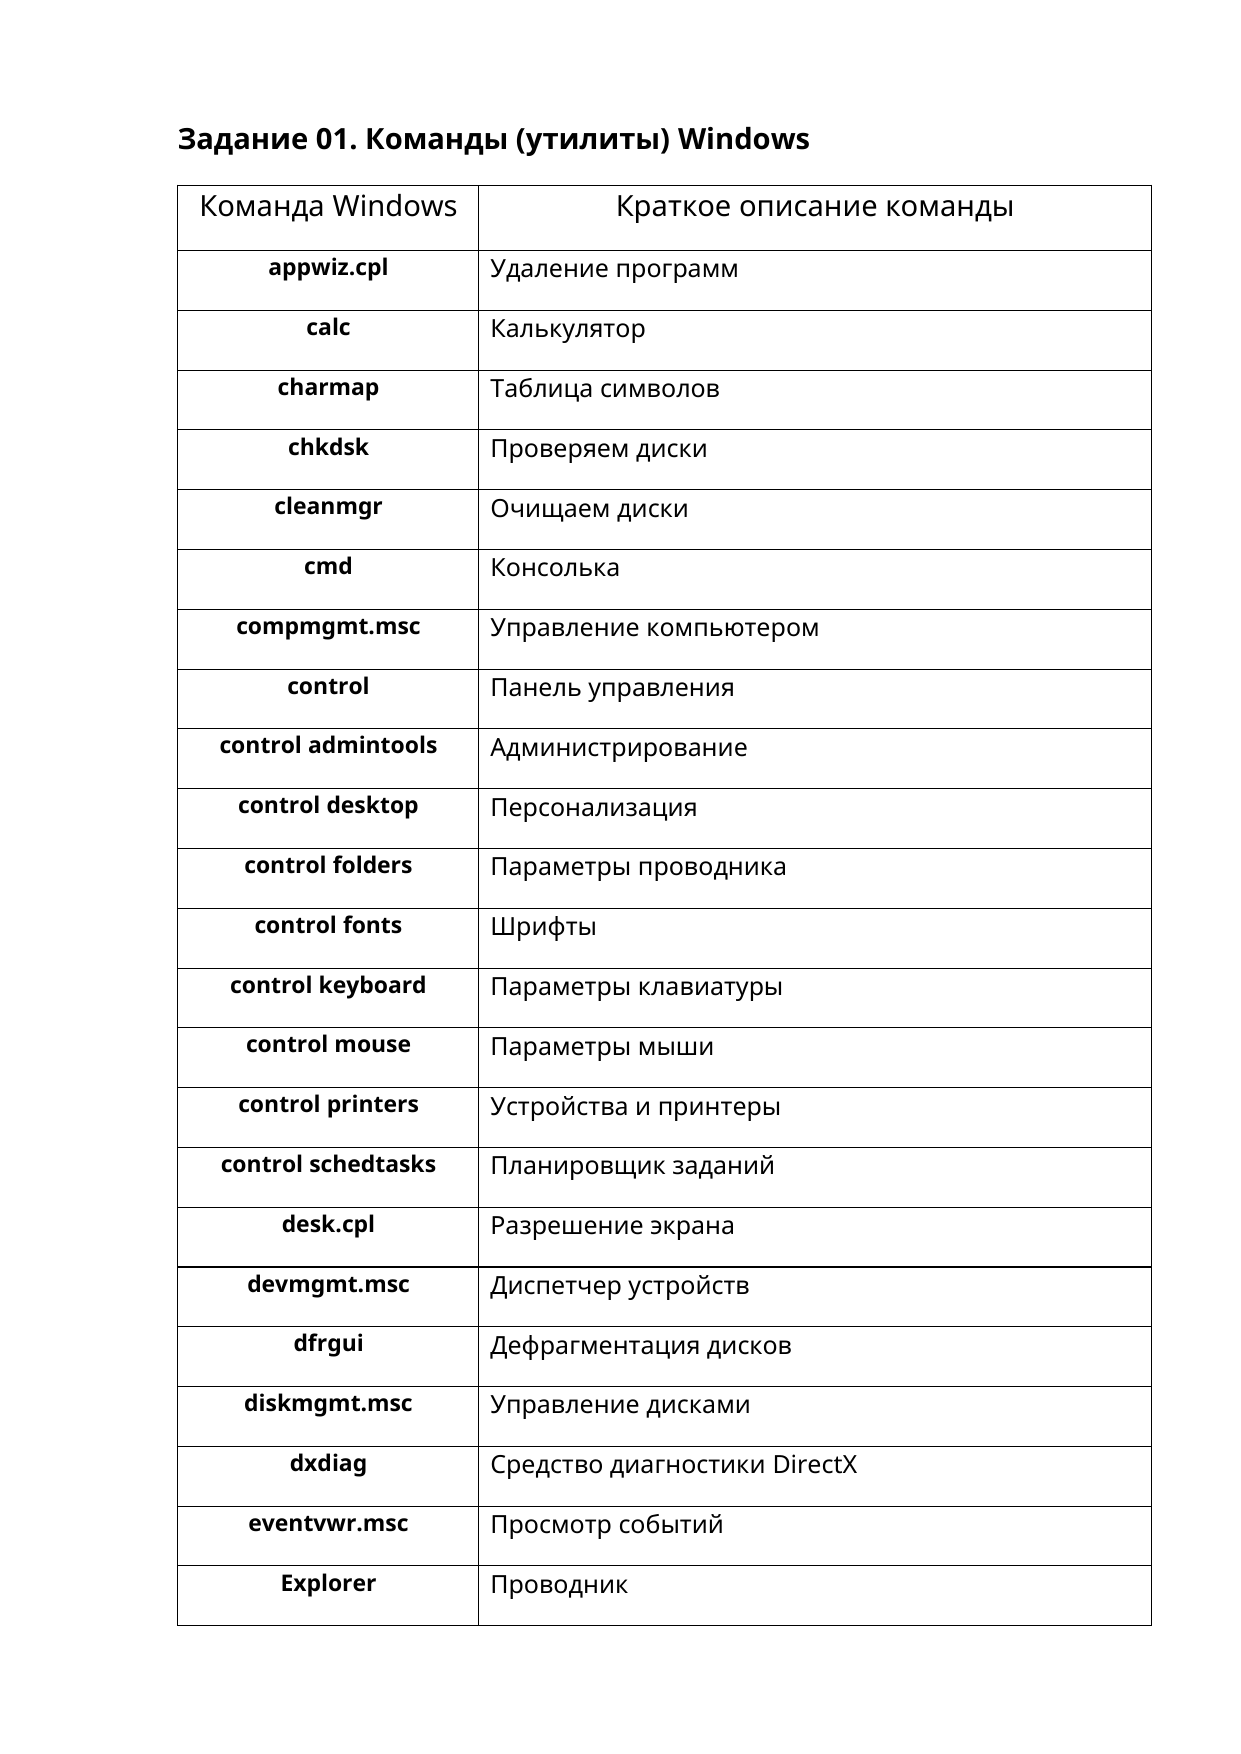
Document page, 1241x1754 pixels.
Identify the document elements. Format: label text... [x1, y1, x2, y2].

table_cell appwiz.cpl [178, 251, 478, 310]
text Задание 01. Команды (утилиты) Windows [177, 118, 1152, 158]
table_cell control printers [178, 1088, 478, 1147]
table_cell Калькулятор [479, 311, 1151, 369]
table_cell control admintools [178, 729, 478, 788]
table_cell diskmgmt.msc [178, 1387, 478, 1446]
table_cell Средство диагностики DirectX [479, 1447, 1151, 1506]
table_cell cleanmgr [178, 490, 478, 549]
table_cell control keyboard [178, 969, 478, 1027]
table_cell Управление компьютером [479, 610, 1151, 668]
table_cell devmgmt.msc [178, 1268, 478, 1326]
table_cell Параметры проводника [479, 849, 1151, 908]
table_cell Панель управления [479, 670, 1151, 728]
table_cell Параметры мыши [479, 1028, 1151, 1087]
table_cell compmgmt.msc [178, 610, 478, 668]
table_cell dxdiag [178, 1447, 478, 1506]
table_cell Explorer [178, 1566, 478, 1625]
table_cell Персонализация [479, 789, 1151, 848]
table_cell Параметры клавиатуры [479, 969, 1151, 1027]
table_header Команда Windows [178, 186, 478, 250]
table_cell Проверяем диски [479, 430, 1151, 489]
table_cell calc [178, 311, 478, 369]
table_cell Устройства и принтеры [479, 1088, 1151, 1147]
table_cell desk.cpl [178, 1208, 478, 1266]
table_cell control desktop [178, 789, 478, 848]
table_cell Удаление программ [479, 251, 1151, 310]
table_cell control schedtasks [178, 1148, 478, 1207]
table_cell Просмотр событий [479, 1507, 1151, 1565]
table_cell Очищаем диски [479, 490, 1151, 549]
table_cell chkdsk [178, 430, 478, 489]
table_cell cmd [178, 550, 478, 609]
table_cell Шрифты [479, 909, 1151, 967]
table_cell Администрирование [479, 729, 1151, 788]
table_cell Дефрагментация дисков [479, 1327, 1151, 1386]
table_cell dfrgui [178, 1327, 478, 1386]
table_cell Управление дисками [479, 1387, 1151, 1446]
table_cell control folders [178, 849, 478, 908]
table_cell Таблица символов [479, 371, 1151, 429]
table_cell control [178, 670, 478, 728]
table_header Краткое описание команды [479, 186, 1151, 250]
table_cell control mouse [178, 1028, 478, 1087]
table_cell eventvwr.msc [178, 1507, 478, 1565]
table_cell Консолька [479, 550, 1151, 609]
table_cell charmap [178, 371, 478, 429]
table_cell control fonts [178, 909, 478, 967]
table_cell Разрешение экрана [479, 1208, 1151, 1266]
table_cell Диспетчер устройств [479, 1268, 1151, 1326]
table_cell Проводник [479, 1566, 1151, 1625]
table_cell Планировщик заданий [479, 1148, 1151, 1207]
